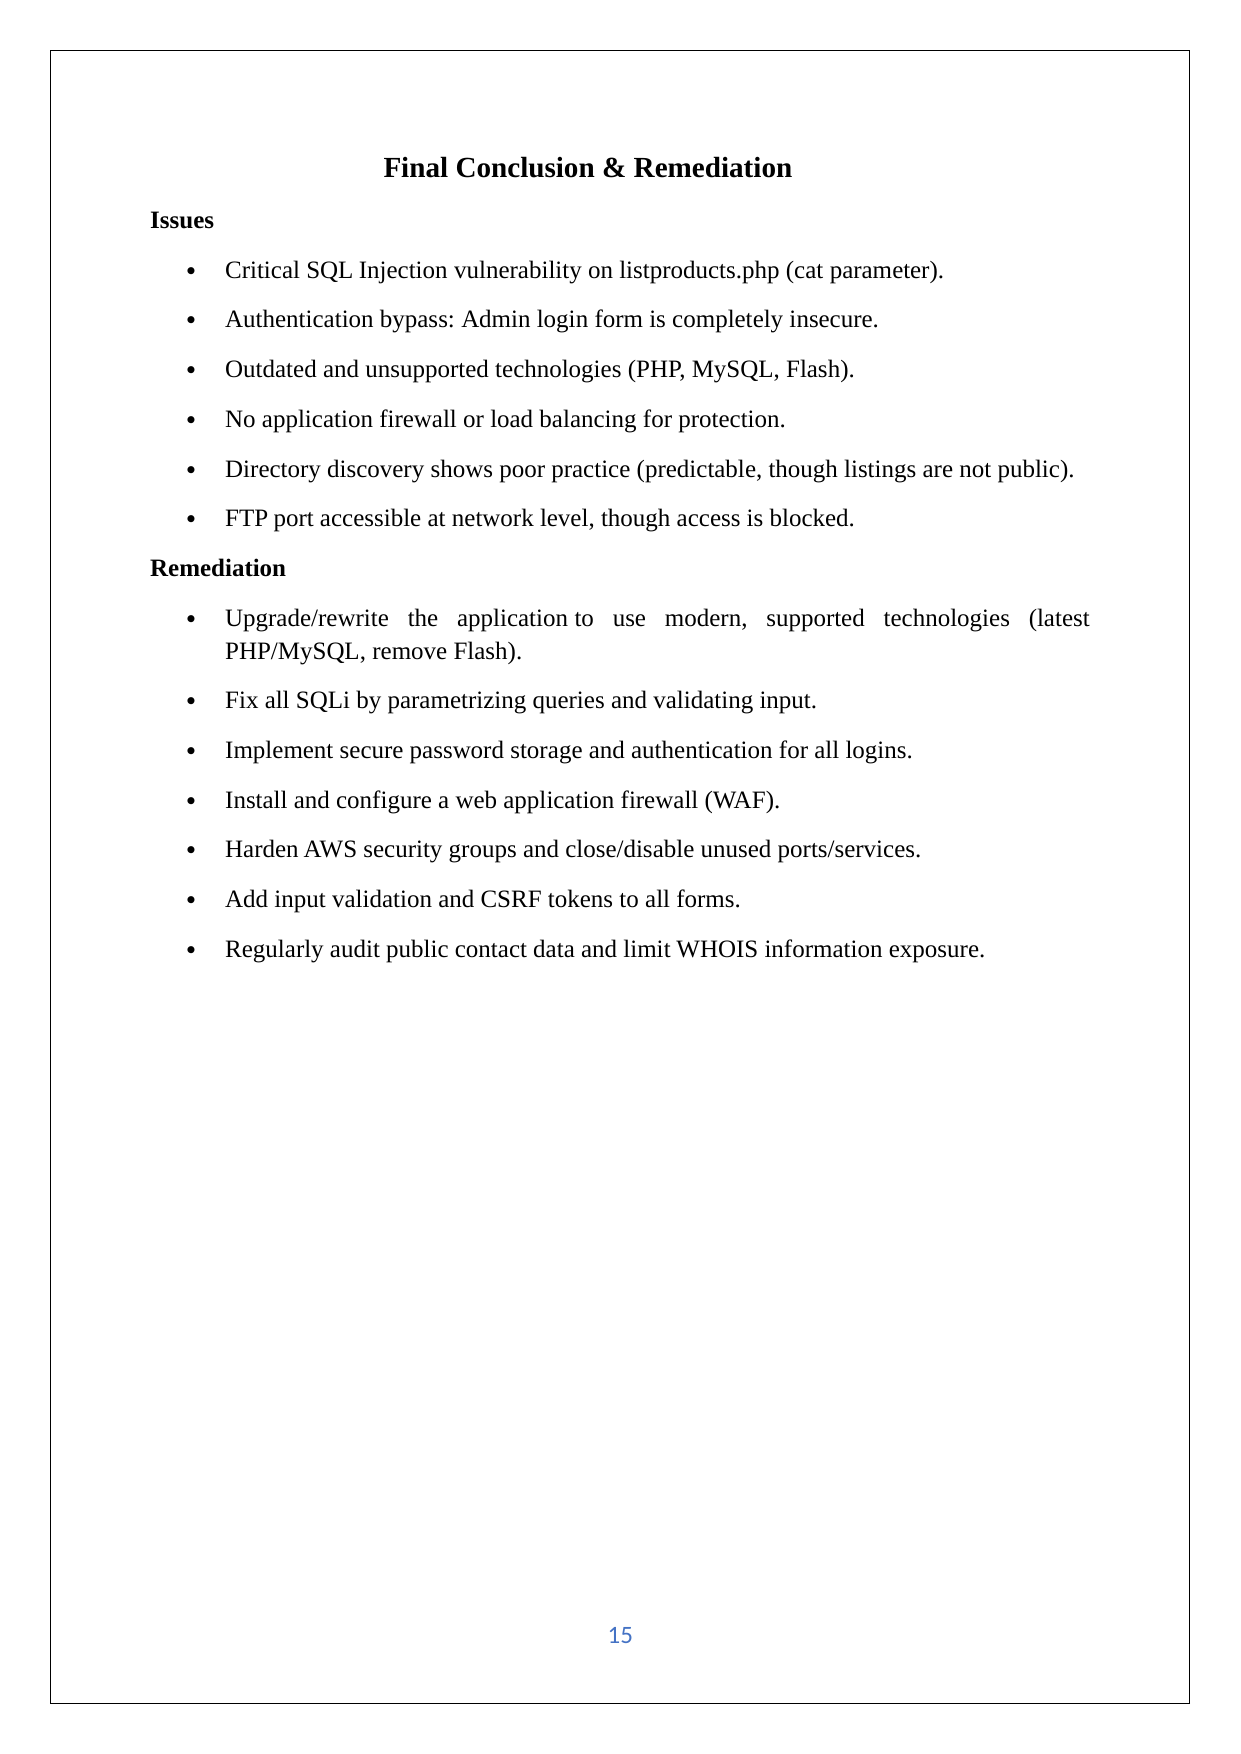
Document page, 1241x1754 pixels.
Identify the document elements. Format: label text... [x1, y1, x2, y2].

list Implement secure password storage and authentication for all logins. [187, 735, 1090, 764]
list Add input validation and CSRF tokens to all forms. [187, 884, 1090, 913]
list Outdated and unsupported technologies (PHP, MySQL, Flash). [187, 354, 1090, 383]
list Directory discovery shows poor practice (predictable, though listings are not public). [187, 454, 1090, 482]
text Final Conclusion & Remediation [150, 150, 1090, 183]
list Critical SQL Injection vulnerability on listproducts.php (cat parameter). [187, 255, 1090, 284]
list Upgrade/rewrite the application to use modern, supported technologies (latest PHP/MySQL, remove Flash). [187, 603, 1090, 664]
text Remediation [150, 553, 1090, 582]
text Issues [150, 205, 1090, 234]
list Authentication bypass: Admin login form is completely insecure. [187, 304, 1090, 333]
list Install and configure a web application firewall (WAF). [187, 785, 1090, 813]
list Fix all SQLi by parametrizing queries and validating input. [187, 685, 1090, 714]
list FTP port accessible at network level, though access is blocked. [187, 503, 1090, 532]
list Regularly audit public contact data and limit WHOIS information exposure. [187, 934, 1090, 963]
list Harden AWS security groups and close/disable unused ports/services. [187, 834, 1090, 863]
list No application firewall or load balancing for protection. [187, 404, 1090, 433]
